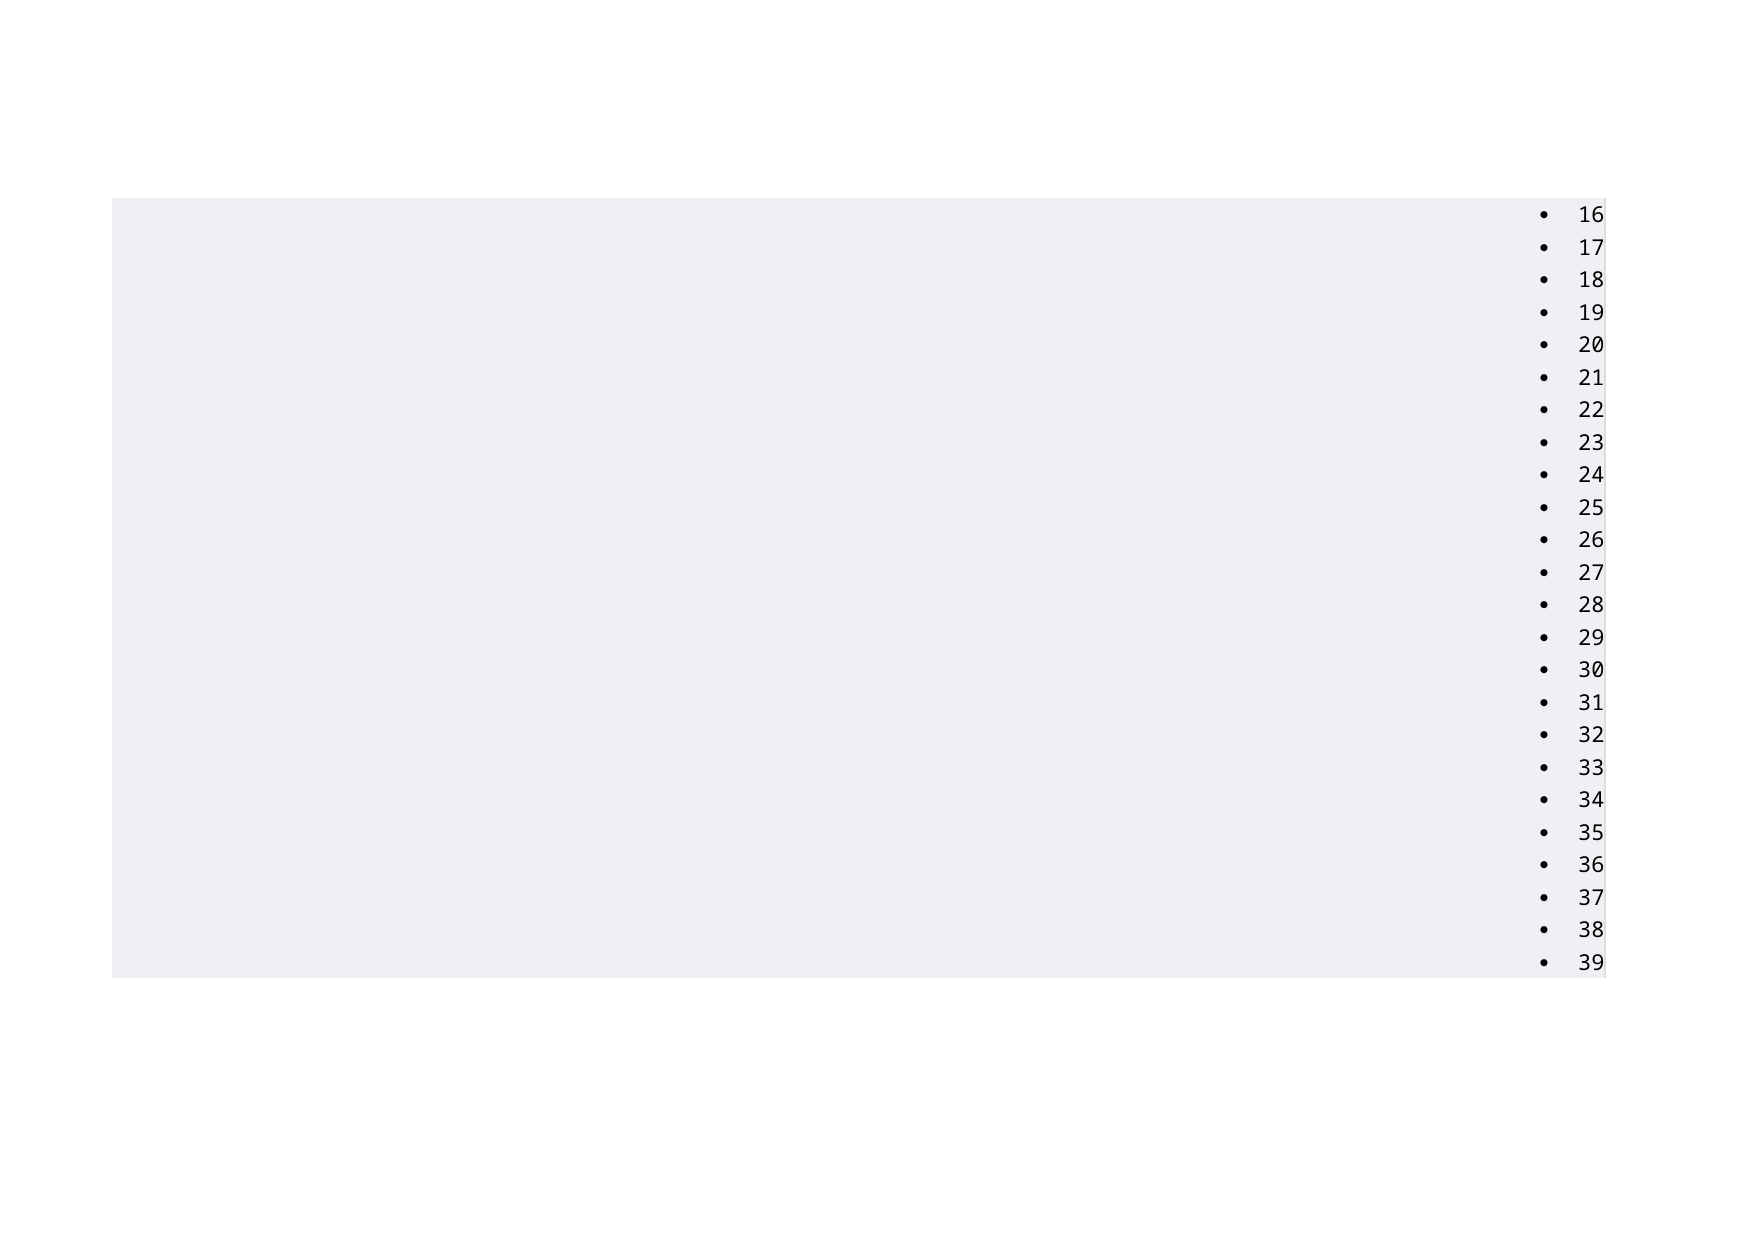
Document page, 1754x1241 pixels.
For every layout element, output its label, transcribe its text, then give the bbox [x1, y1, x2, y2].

list 24 [112, 458, 1604, 490]
list 31 [112, 685, 1604, 718]
list 17 [112, 230, 1604, 263]
list 29 [112, 620, 1604, 653]
list 30 [112, 653, 1604, 685]
list 36 [112, 848, 1604, 880]
list 32 [112, 718, 1604, 750]
list 19 [112, 295, 1604, 328]
list 25 [112, 490, 1604, 523]
list 18 [112, 263, 1604, 295]
list 39 [112, 945, 1604, 978]
list 38 [112, 913, 1604, 945]
list 21 [112, 360, 1604, 393]
list 27 [112, 555, 1604, 588]
list 26 [112, 523, 1604, 555]
list 22 [112, 393, 1604, 425]
list 23 [112, 425, 1604, 458]
list 28 [112, 588, 1604, 620]
list 35 [112, 815, 1604, 848]
list 37 [112, 880, 1604, 913]
list 20 [112, 328, 1604, 360]
list 33 [112, 750, 1604, 783]
list 34 [112, 783, 1604, 815]
list 16 [112, 198, 1604, 230]
